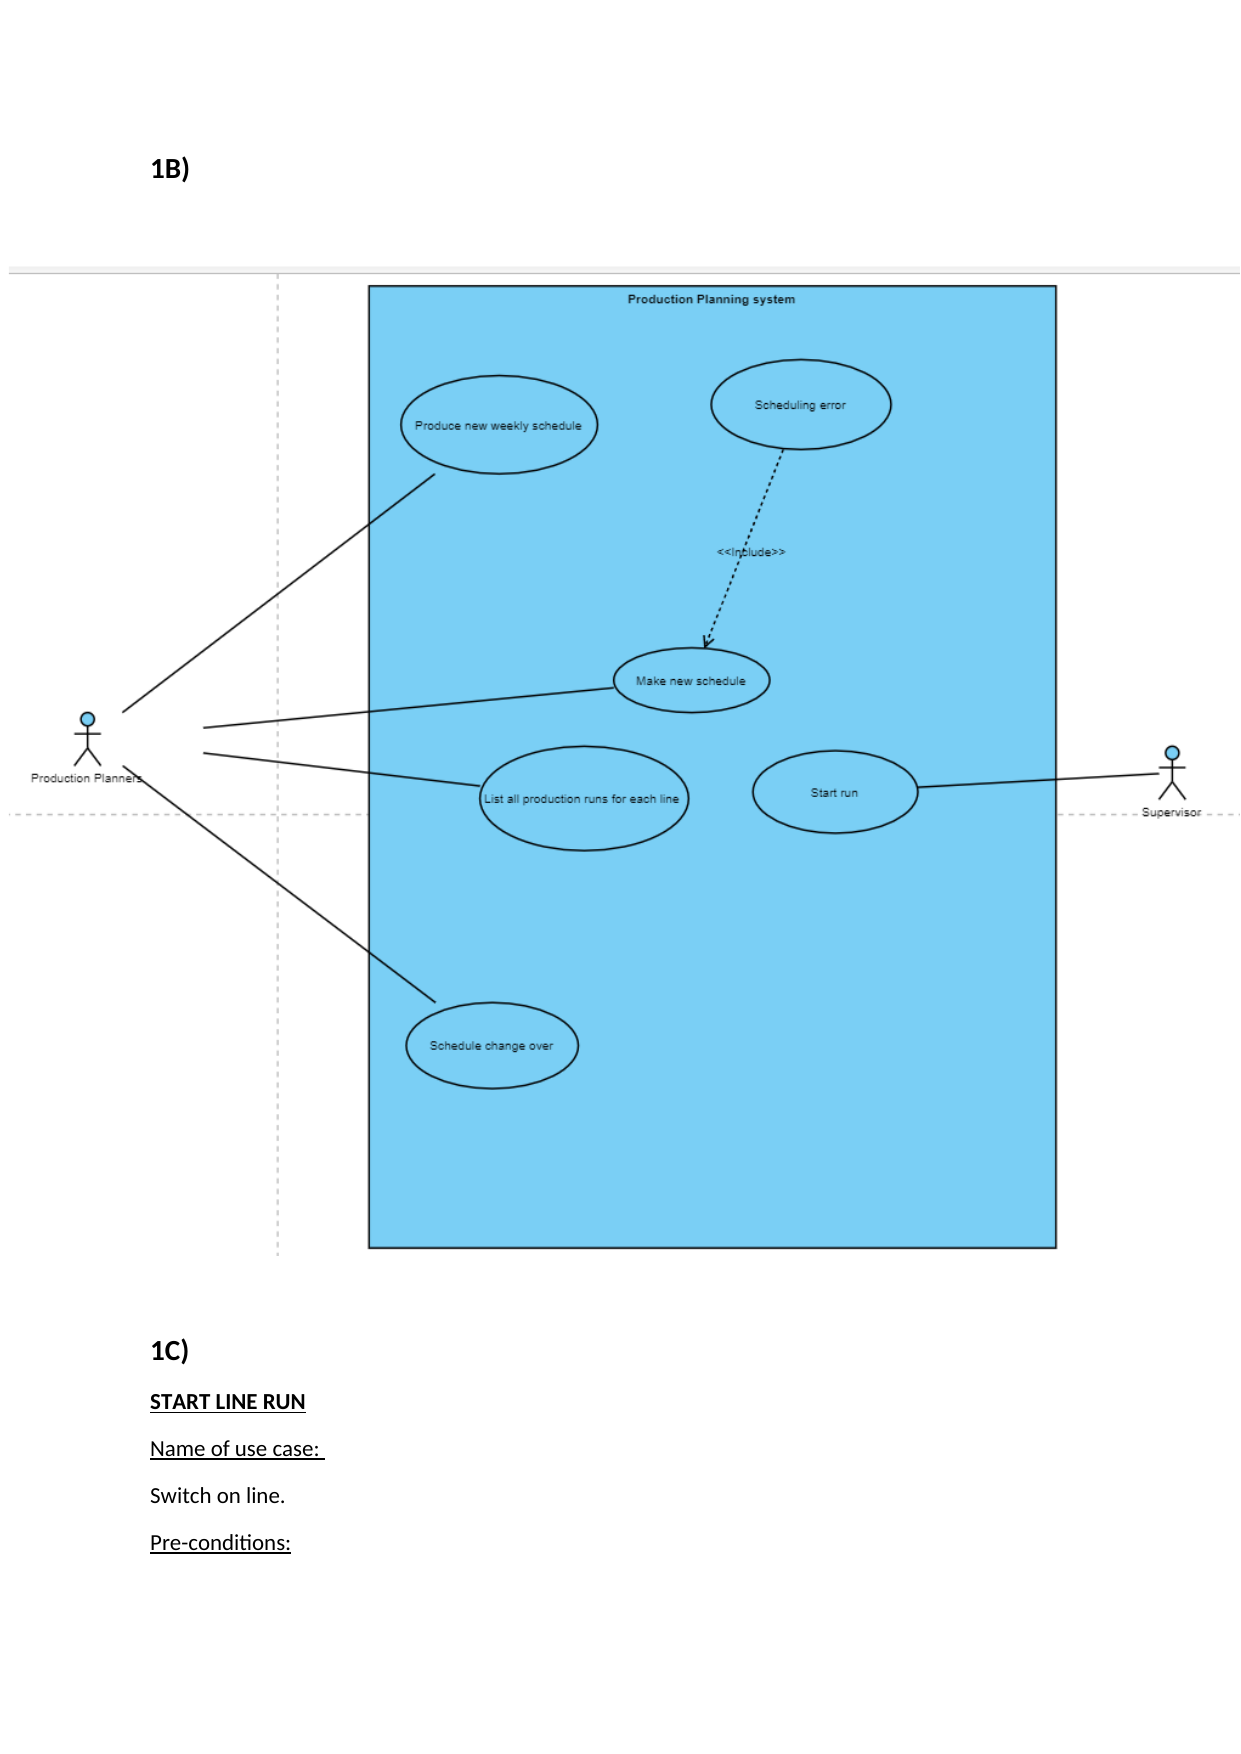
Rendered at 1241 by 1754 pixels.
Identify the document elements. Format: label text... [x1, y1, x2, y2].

text Switch on line. [150, 1481, 1090, 1509]
text 1B) [150, 150, 1090, 186]
picture [8, 266, 1240, 1256]
text Pre-conditions: [150, 1528, 1090, 1556]
text START LINE RUN [150, 1387, 1090, 1415]
text 1C) [150, 1332, 1090, 1368]
text Name of use case: [150, 1434, 1090, 1462]
